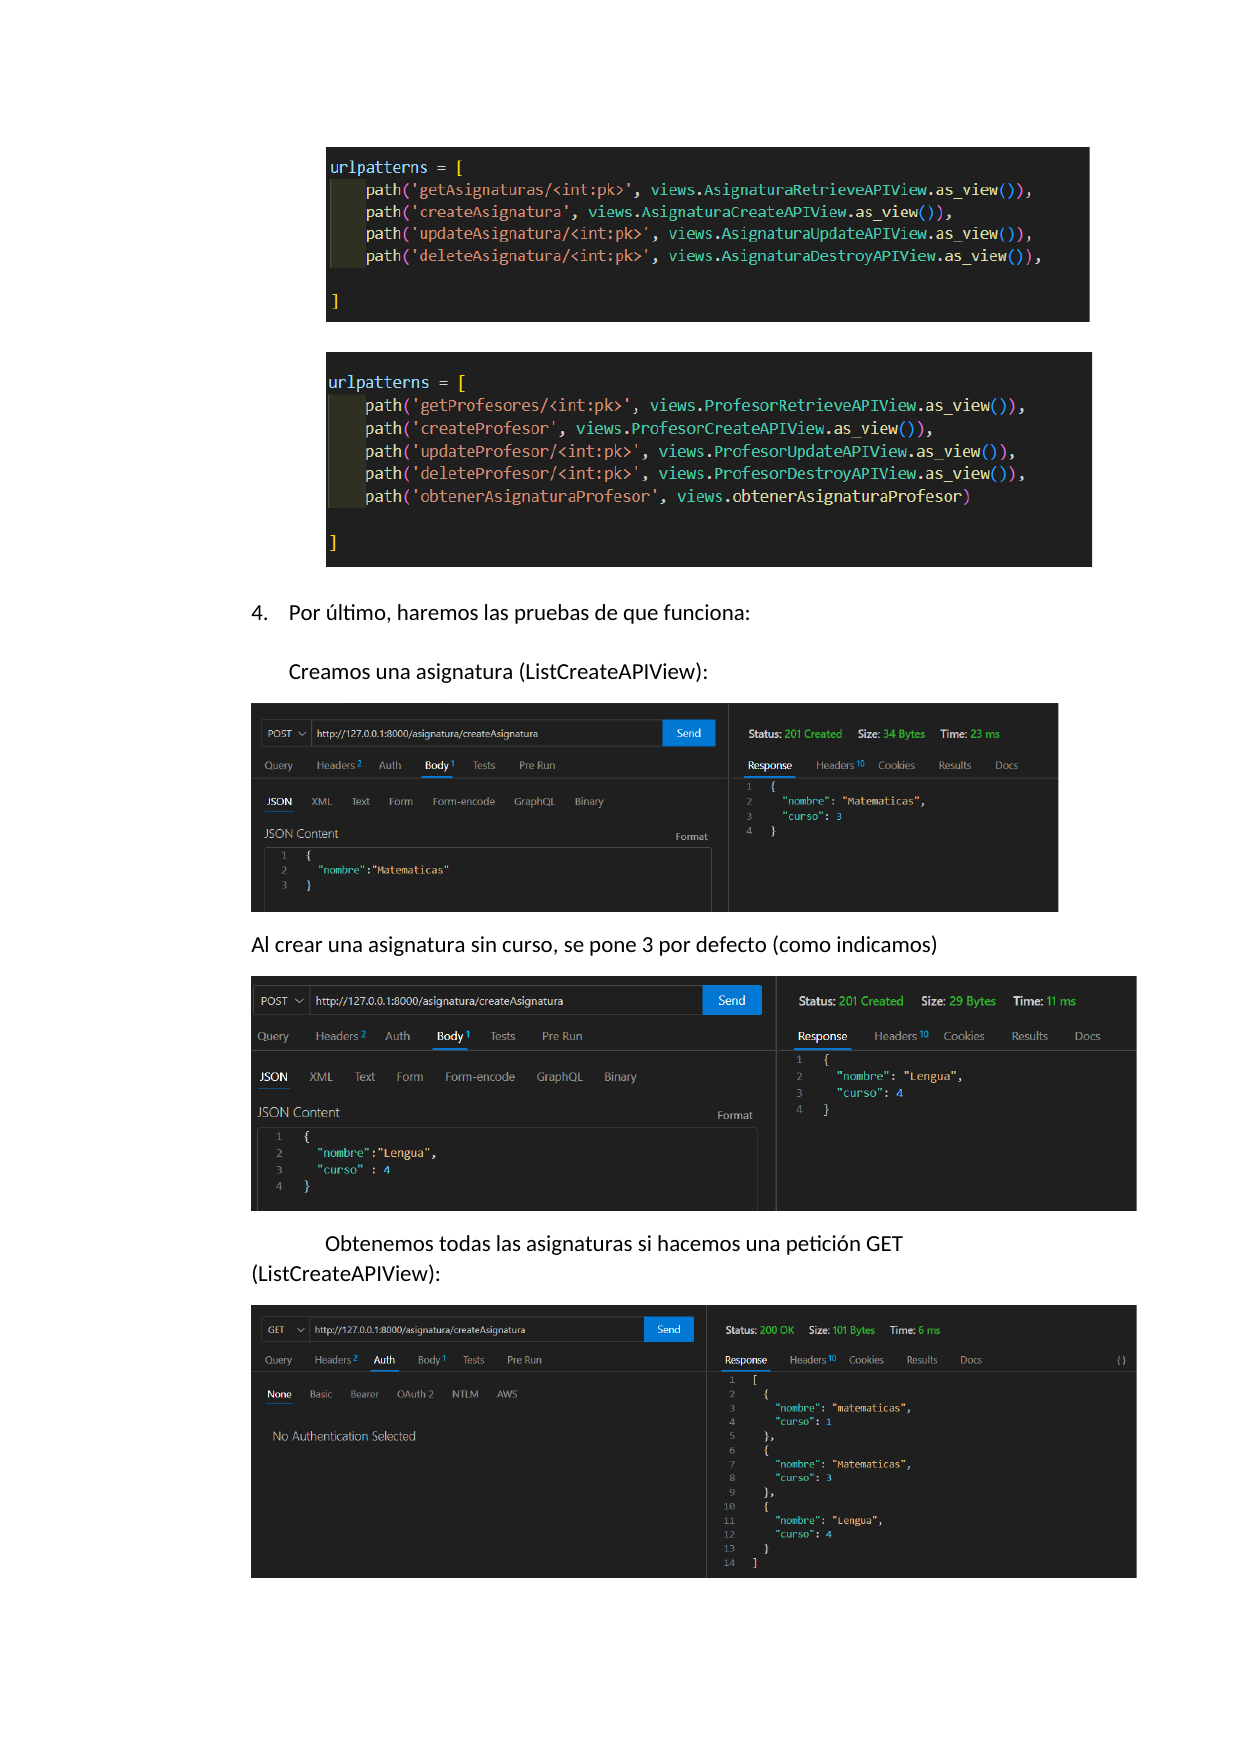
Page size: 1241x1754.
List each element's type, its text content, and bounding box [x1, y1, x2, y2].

picture [251, 976, 1137, 1211]
picture [251, 703, 1059, 912]
picture [326, 147, 1090, 322]
list Por último, haremos las pruebas de que funciona: [251, 598, 1063, 626]
picture [251, 1305, 1137, 1578]
picture [326, 352, 1093, 567]
list Creamos una asignatura (ListCreateAPIView): [288, 657, 1063, 686]
text Obtenemos todas las asignaturas si hacemos una petición GET (ListCreateAPIView): [251, 1229, 1063, 1287]
text Al crear una asignatura sin curso, se pone 3 por defecto (como indicamos) [251, 930, 1063, 958]
